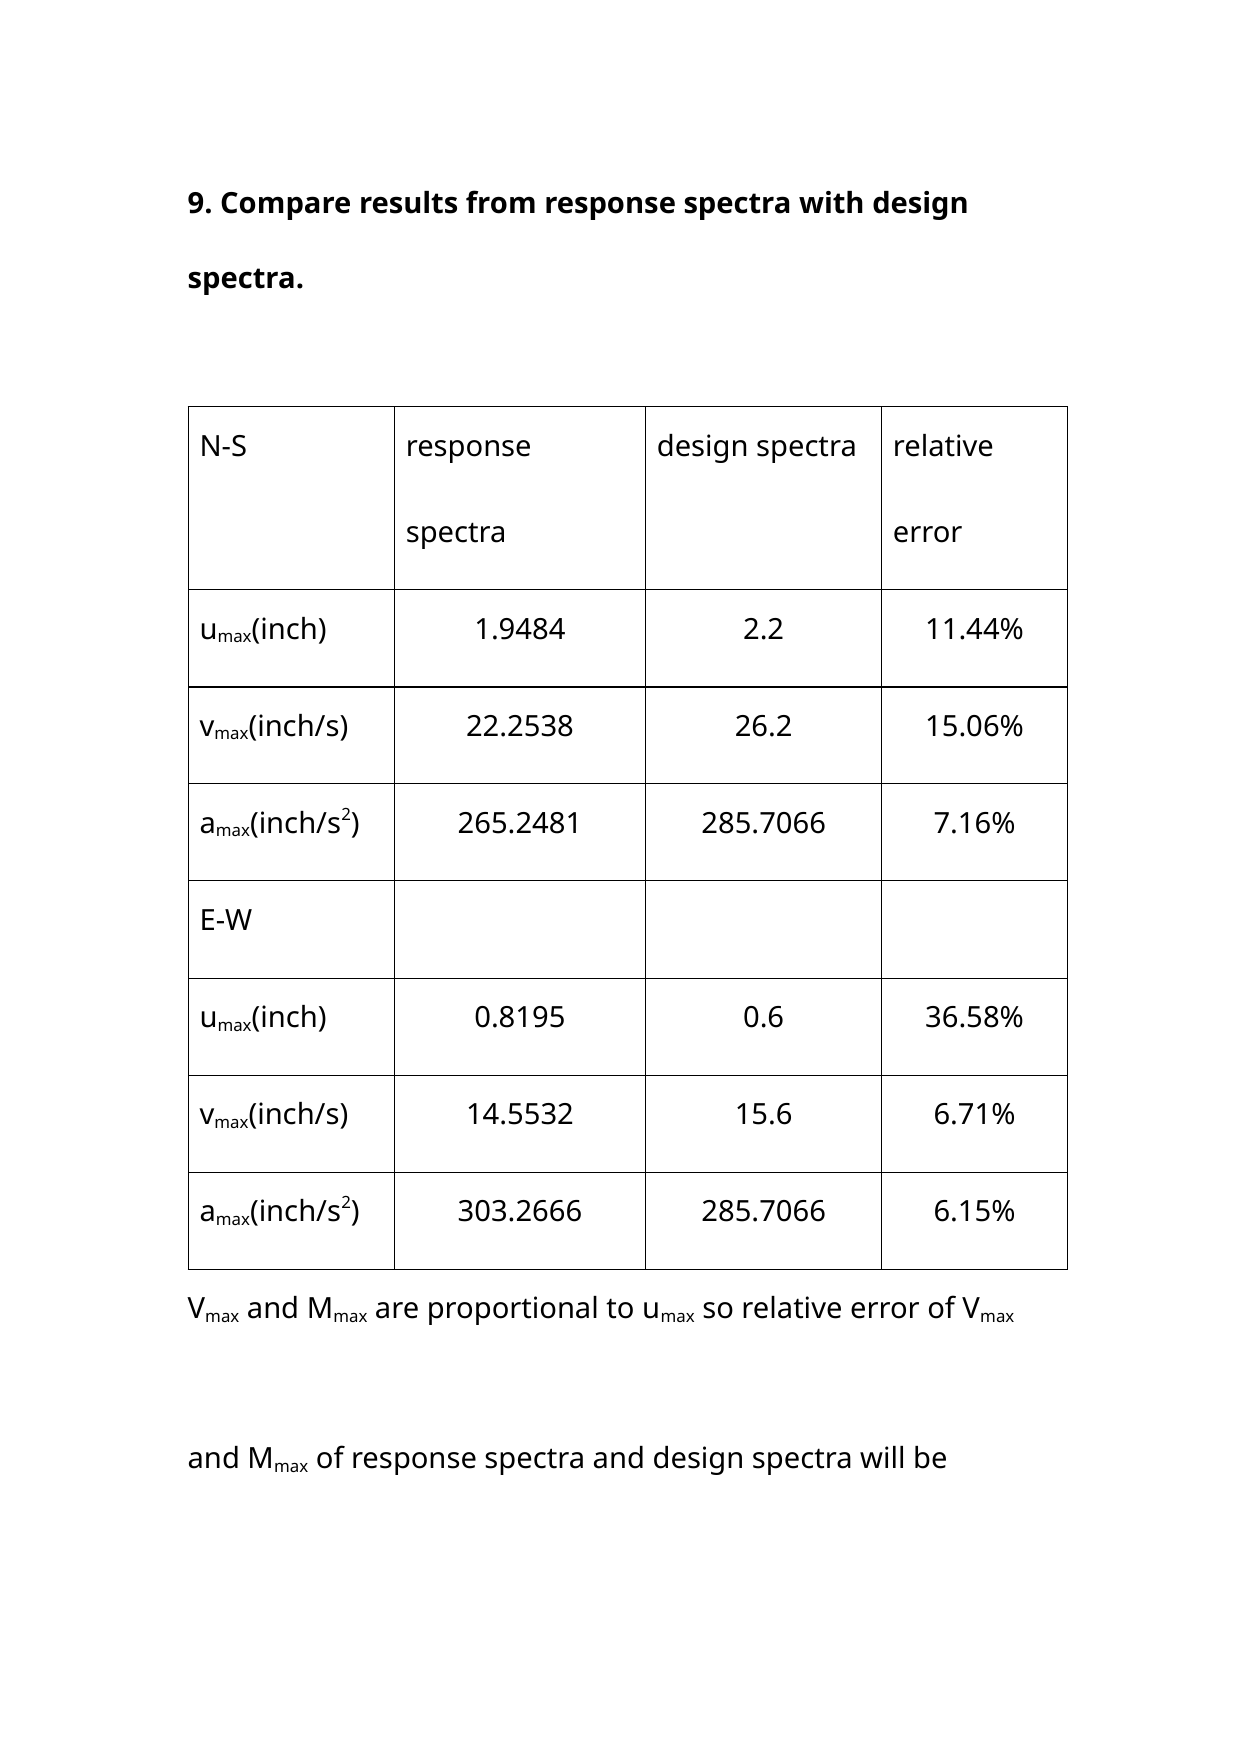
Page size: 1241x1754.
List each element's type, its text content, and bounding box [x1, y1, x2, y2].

table_cell 15.6 [646, 1076, 881, 1172]
table_header response spectra [395, 407, 645, 589]
table_cell amax(inch/s2) [189, 1173, 394, 1269]
table_cell 6.15% [882, 1173, 1067, 1269]
table_cell 36.58% [882, 979, 1067, 1075]
table_cell E-W [189, 881, 394, 978]
table_cell 1.9484 [395, 590, 645, 686]
table_cell 15.06% [882, 688, 1067, 783]
table_cell 303.2666 [395, 1173, 645, 1269]
table_cell 0.8195 [395, 979, 645, 1075]
table_cell vmax(inch/s) [189, 1076, 394, 1172]
table_header N-S [189, 407, 394, 589]
table_cell 2.2 [646, 590, 881, 686]
table_cell 265.2481 [395, 784, 645, 880]
table_cell 285.7066 [646, 1173, 881, 1269]
table_cell 11.44% [882, 590, 1067, 686]
table_cell 0.6 [646, 979, 881, 1075]
table_cell vmax(inch/s) [189, 688, 394, 783]
text 9. Compare results from response spectra with design spectra. [187, 164, 1053, 314]
table_cell umax(inch) [189, 979, 394, 1075]
table_cell umax(inch) [189, 590, 394, 686]
table_cell 7.16% [882, 784, 1067, 880]
table_cell [395, 881, 645, 978]
table_header relative error [882, 407, 1067, 589]
table_cell 285.7066 [646, 784, 881, 880]
table_cell 14.5532 [395, 1076, 645, 1172]
table_cell 6.71% [882, 1076, 1067, 1172]
table_cell 26.2 [646, 688, 881, 783]
table_cell amax(inch/s2) [189, 784, 394, 880]
table_cell [882, 881, 1067, 978]
table_cell 22.2538 [395, 688, 645, 783]
table_header design spectra [646, 407, 881, 589]
table_cell [646, 881, 881, 978]
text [187, 1270, 1053, 1495]
